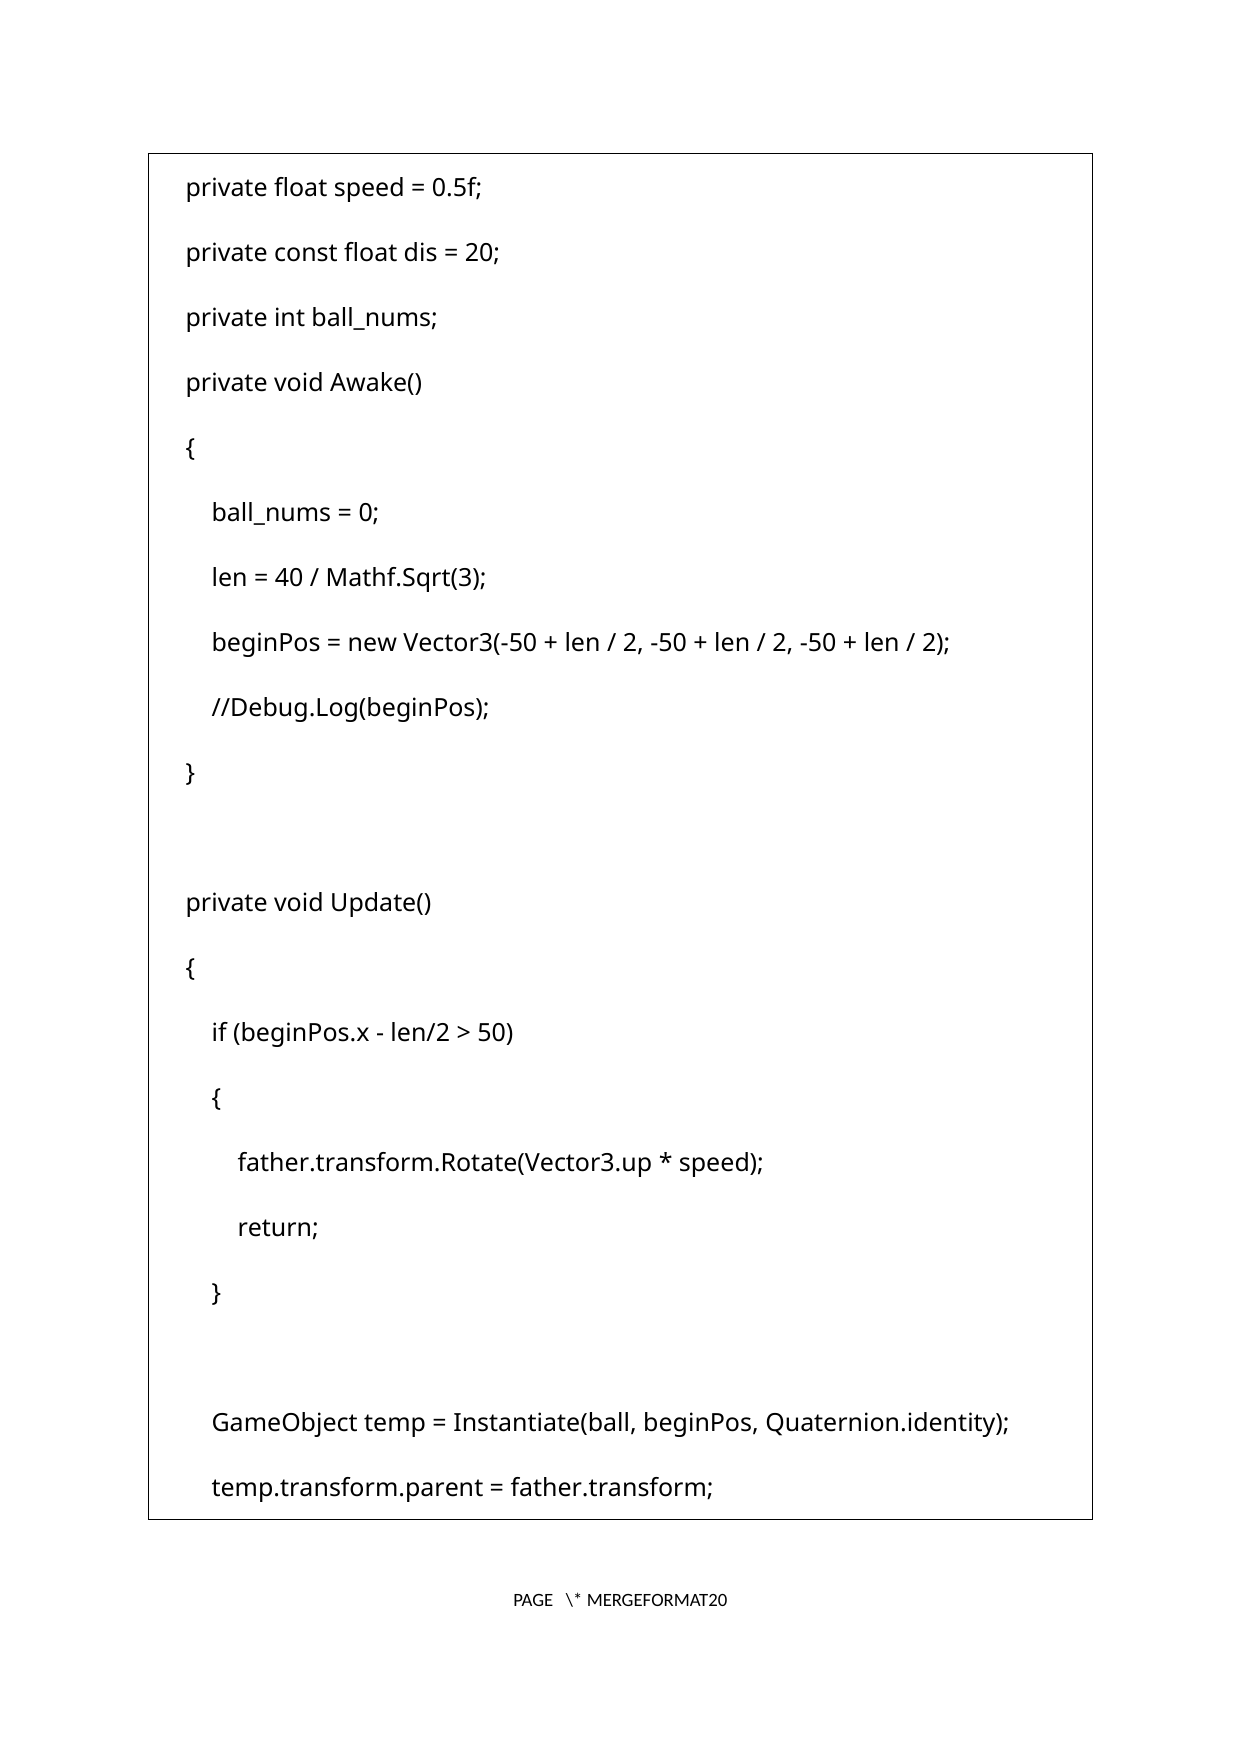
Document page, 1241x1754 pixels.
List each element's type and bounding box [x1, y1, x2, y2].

table_header [149, 154, 1092, 1519]
